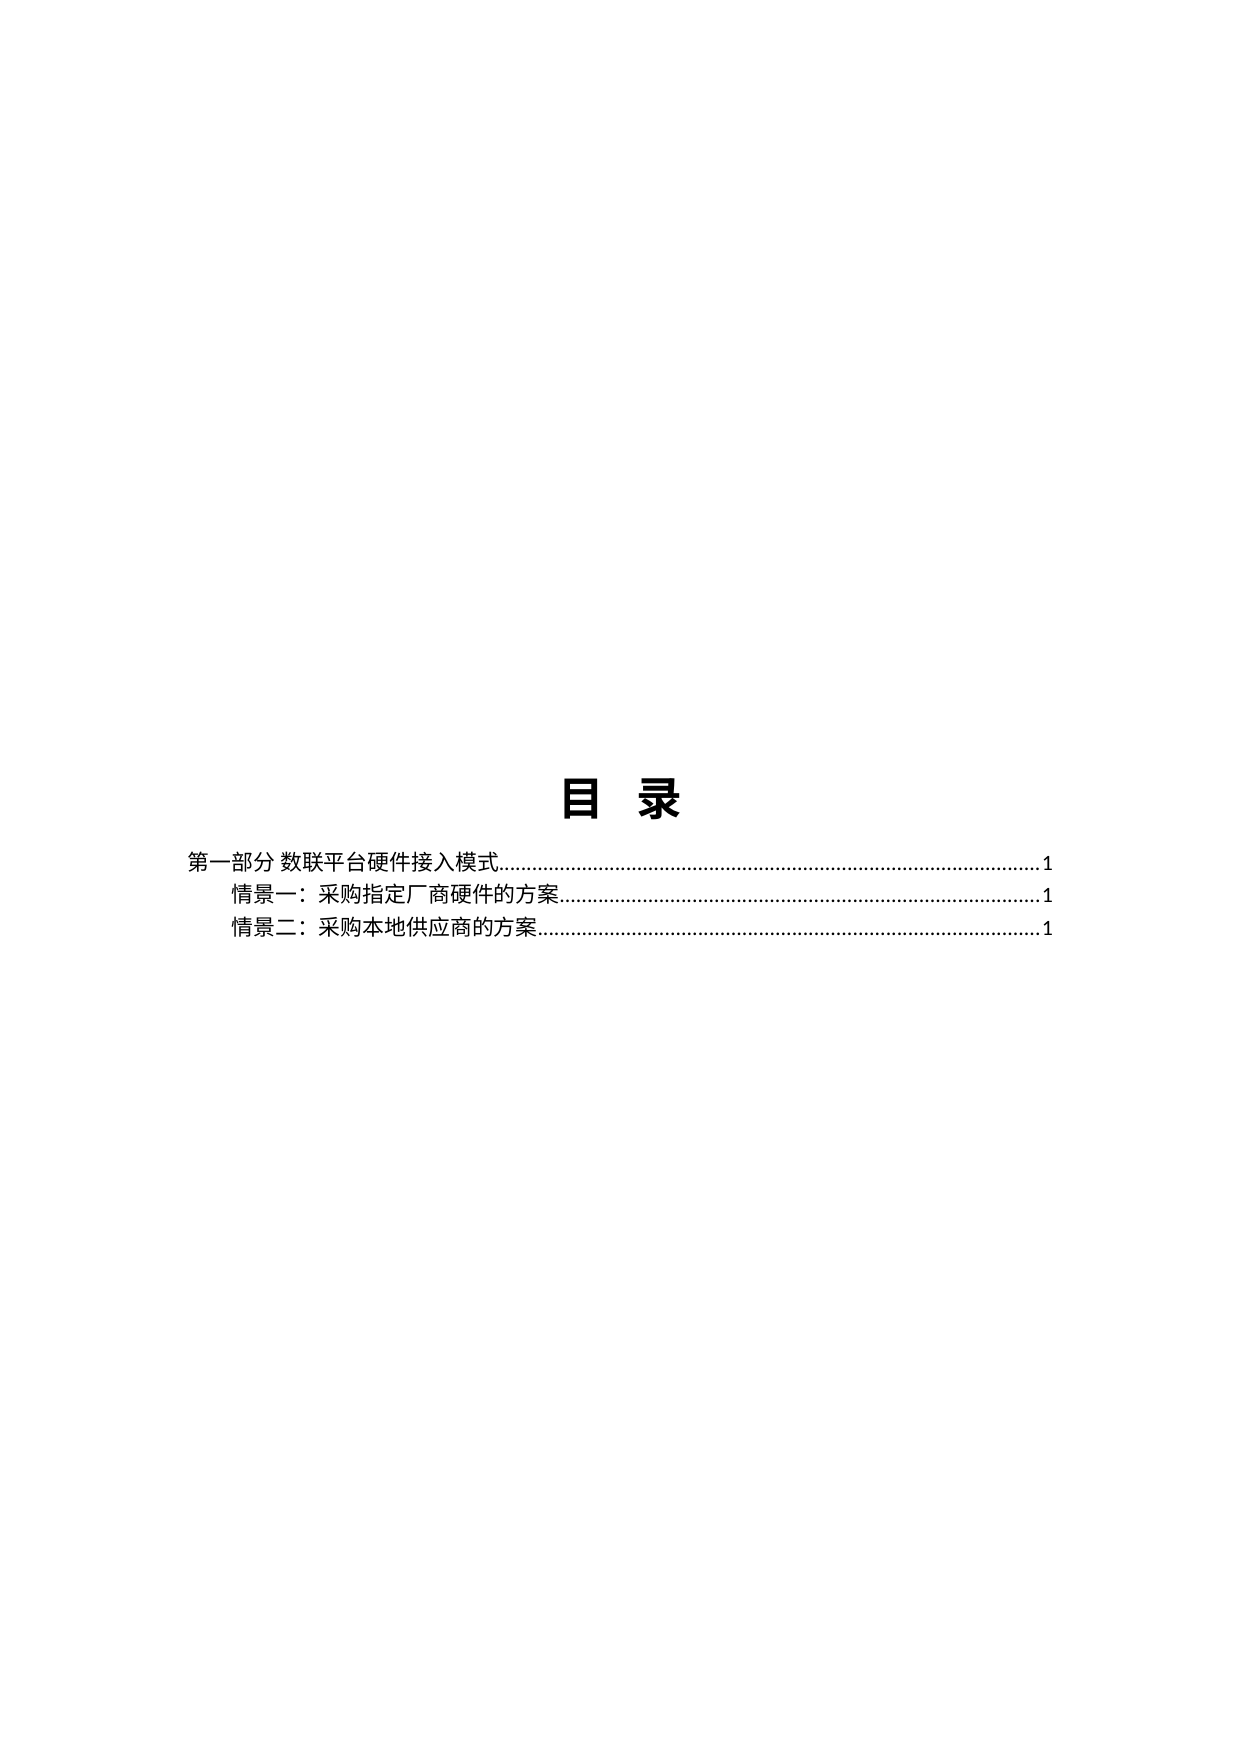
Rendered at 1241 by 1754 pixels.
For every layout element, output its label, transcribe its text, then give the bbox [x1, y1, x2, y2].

text 情景一：采购指定厂商硬件的方案 1 [231, 877, 1053, 909]
text 第一部分 数联平台硬件接入模式 1 [187, 844, 1053, 877]
text 目 录 [187, 747, 1053, 844]
text 情景二：采购本地供应商的方案 1 [231, 909, 1053, 942]
